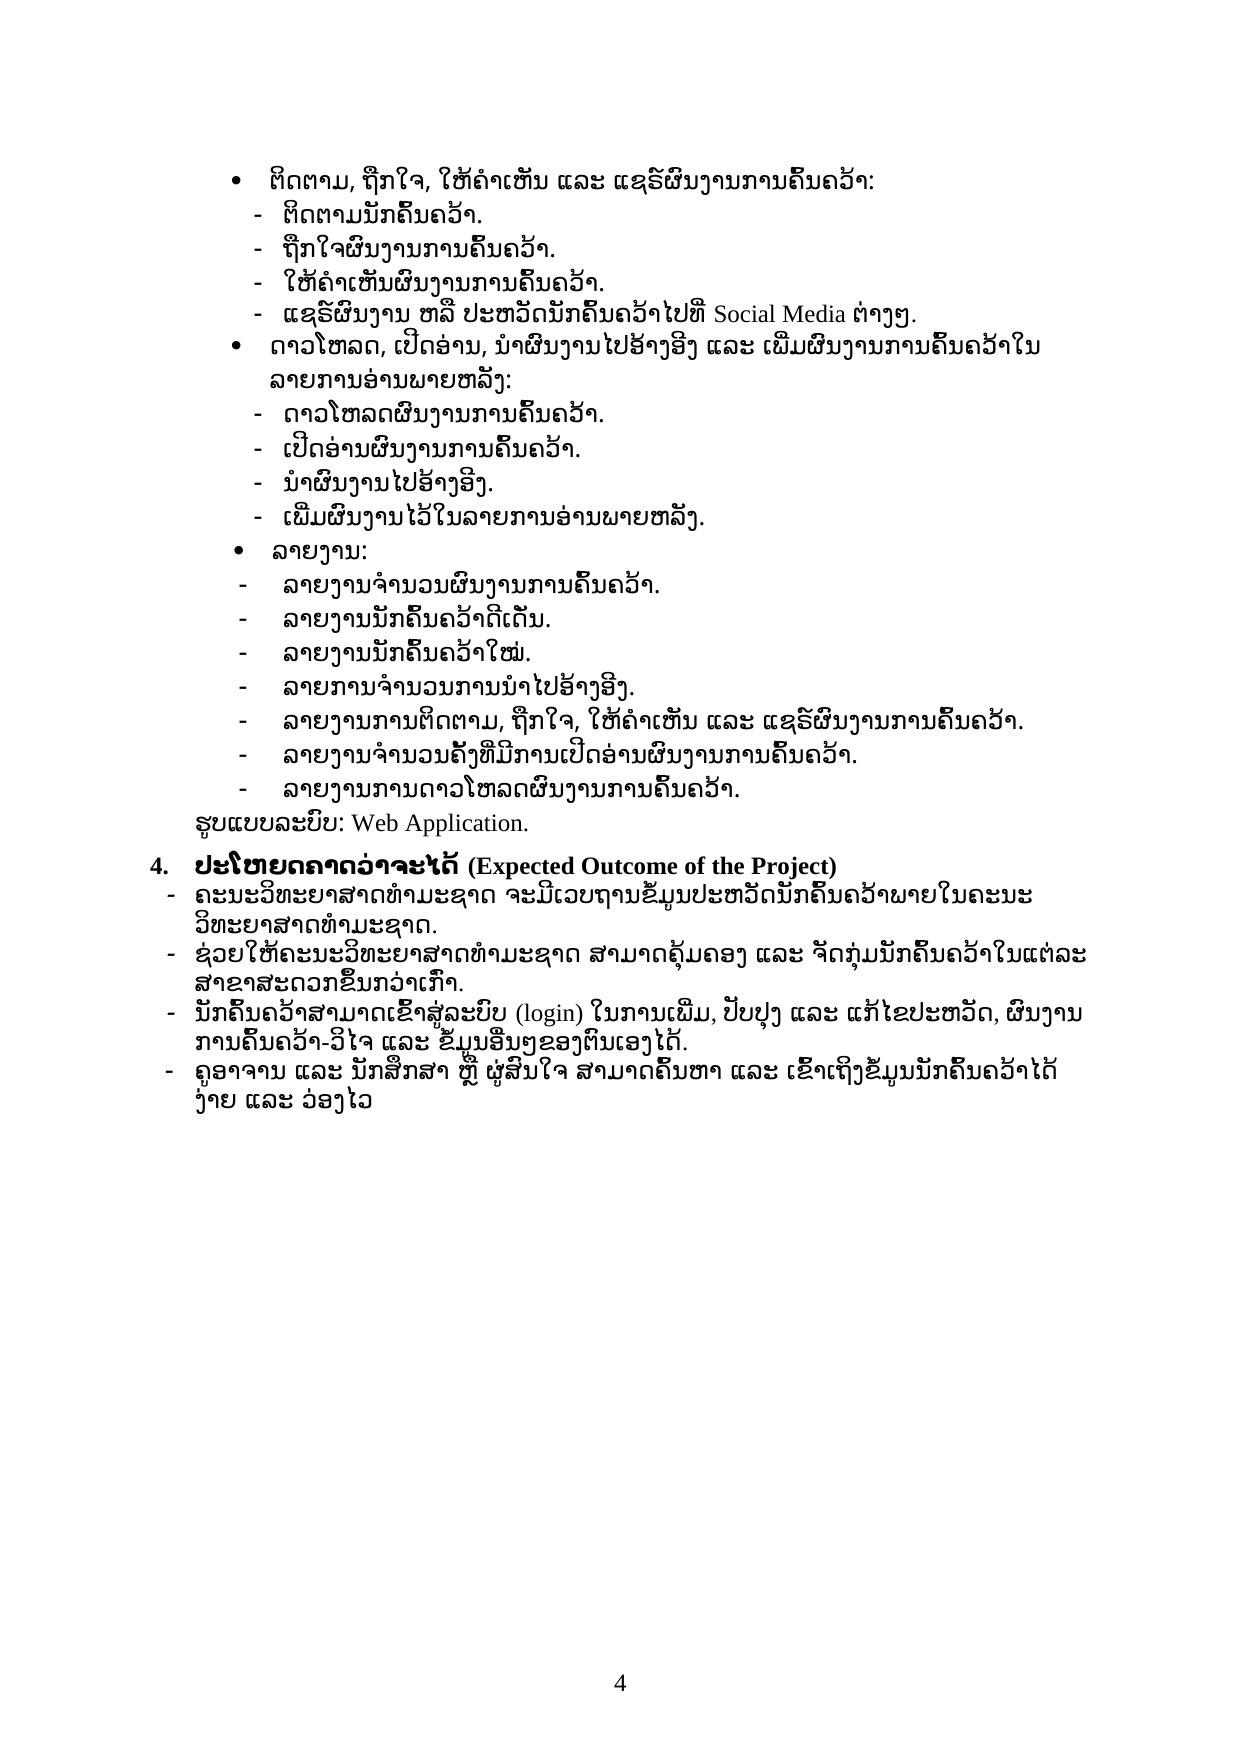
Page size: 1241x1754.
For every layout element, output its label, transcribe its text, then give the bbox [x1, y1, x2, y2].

list ຄະນະວິທະຍາສາດທຳມະຊາດ ຈະມີເວບຖານຂໍ້ມູນປະຫວັດນັກຄົ້ນຄວ້າພາຍໃນຄະນະວິທະຍາສາດທຳມະຊາດ. [165, 881, 1090, 939]
list ໃຫ້ຄໍາເຫັນຜົນງານການຄົ້ນຄວ້າ. [253, 265, 1090, 299]
list ລາຍງານ: [234, 532, 1090, 566]
list ເປີດອ່ານຜົນງານການຄົ້ນຄວ້າ. [253, 430, 1090, 464]
list ລາຍງານການຕິດຕາມ, ຖືກໃຈ, ໃຫ້ຄໍາເຫັນ ແລະ ແຊຣ໌ຜົນງານການຄົ້ນຄວ້າ. [239, 703, 1090, 737]
list ຮູບແບບລະບົບ: Web Application. [150, 805, 1090, 839]
list ຖືກໃຈຜົນງານການຄົ້ນຄວ້າ. [253, 231, 1090, 265]
list ລາຍງານຈຳນວນຄັ້ງທີ່ມີການເປີດອ່ານຜົນງານການຄົ້ນຄວ້າ. [239, 737, 1090, 771]
list ເພີ່ມຜົນງານໄວ້ໃນລາຍການອ່ານພາຍຫລັງ. [253, 498, 1090, 532]
list ປະໂຫຍດຄາດວ່າຈະໄດ້ (Expected Outcome of the Project) [150, 851, 1090, 881]
list ຕິດຕາມນັກຄົ້ນຄວ້າ. [253, 197, 1090, 231]
list ນໍາຜົນງານໄປອ້າງອີງ. [253, 464, 1090, 498]
list ຕິດຕາມ, ຖືກໃຈ, ໃຫ້ຄໍາເຫັນ ແລະ ແຊຣ໌ຜົນງານການຄົ້ນຄວ້າ: [232, 162, 1090, 197]
list ລາຍການຈໍານວນການນໍາໄປອ້າງອີງ. [239, 669, 1090, 703]
list ນັກຄົ້ນຄວ້າສາມາດເຂົ້າສູ່ລະບົບ (login) ໃນການເພີ່ມ, ປັບປຸງ ແລະ ແກ້ໄຂປະຫວັດ, ຜົນງານການຄົ້ນຄວ້າ-ວິໄຈ ແລະ ຂໍ້ມູນອື່ນໆຂອງຕົນເອງໄດ້. [165, 998, 1090, 1056]
list ຊ່ວຍໃຫ້ຄະນະວິທະຍາສາດທຳມະຊາດ ສາມາດຄຸ້ມຄອງ ແລະ ຈັດກຸ່ມນັກຄົ້ນຄວ້າໃນແຕ່ລະສາຂາສະດວກຂຶ້ນກວ່າເກົ່າ. [165, 939, 1090, 998]
list ລາຍງານນັກຄົ້ນຄວ້າດີເດັ່ນ. [239, 601, 1090, 634]
list ລາຍງານນັກຄົ້ນຄວ້າໃໝ່. [239, 634, 1090, 669]
list ລາຍງານຈໍານວນຜົນງານການຄົ້ນຄວ້າ. [239, 566, 1090, 601]
list ດາວໂຫລດ, ເປີດອ່ານ, ນໍາຜົນງານໄປອ້າງອີງ ແລະ ເພີ່ມຜົນງານການຄົ້ນຄວ້າໃນລາຍການອ່ານພາຍຫລັງ: [232, 328, 1090, 396]
list ລາຍງານການດາວໂຫລດຜົນງານການຄົ້ນຄວ້າ. [239, 771, 1090, 805]
list ດາວໂຫລດຜົນງານການຄົ້ນຄວ້າ. [253, 396, 1090, 430]
list ແຊຣ໌ຜົນງານ ຫລື ປະຫວັດນັກຄົ້ນຄວ້າໄປທີ່ Social Media ຕ່າງໆ. [253, 299, 1090, 328]
list ຄູອາຈານ ແລະ ນັກສຶກສາ ຫຼື ຜູ່ສົນໃຈ ສາມາດຄົ້ນຫາ ແລະ ເຂົ້າເຖິງຂໍ້ມູນນັກຄົ້ນຄວ້າໄດ້ງ່າຍ ແລະ ວ່ອງໄວ [165, 1056, 1090, 1114]
